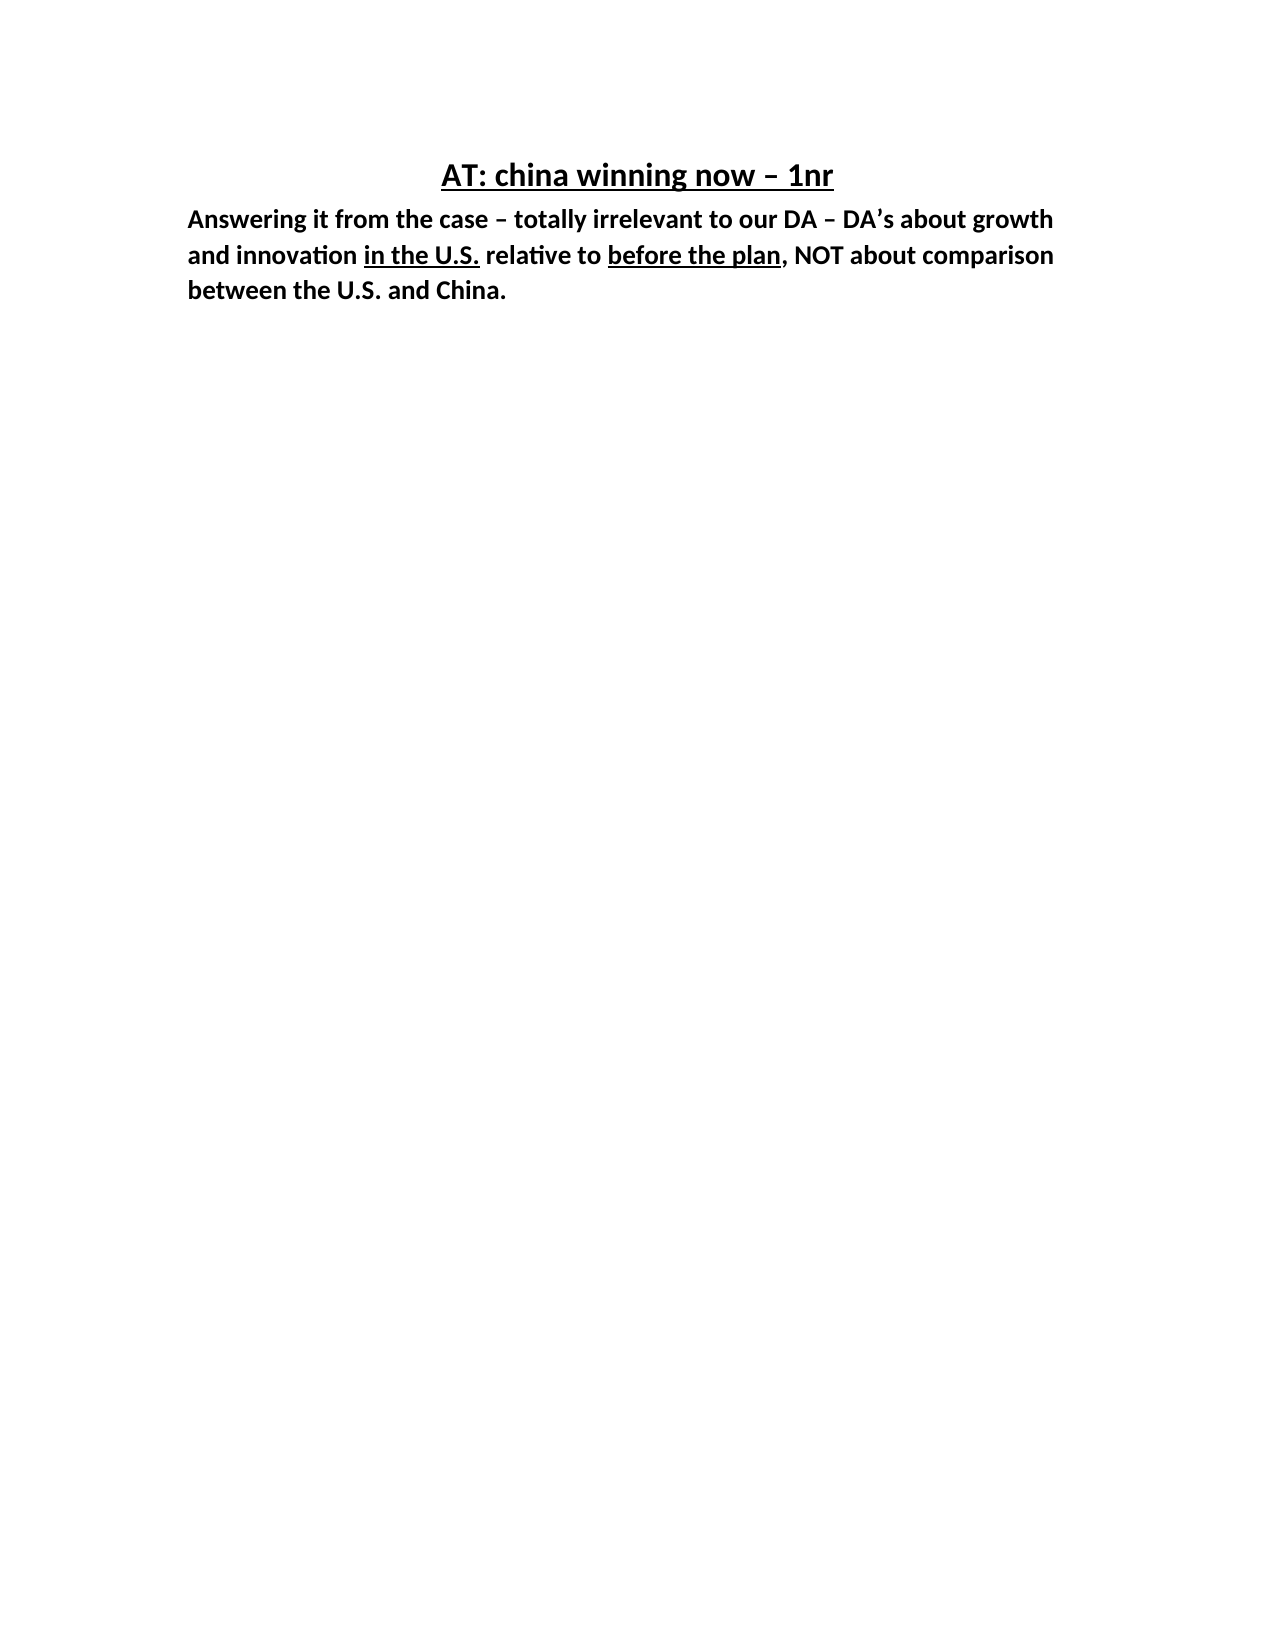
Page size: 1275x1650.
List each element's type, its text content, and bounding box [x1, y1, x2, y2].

subtitle AT: china winning now – 1nr [187, 154, 1087, 195]
subtitle Answering it from the case – totally irrelevant to our DA – DA’s about growth and innovation in the U.S. relative to before the plan, NOT about comparison between the U.S. and China. [187, 202, 1087, 307]
